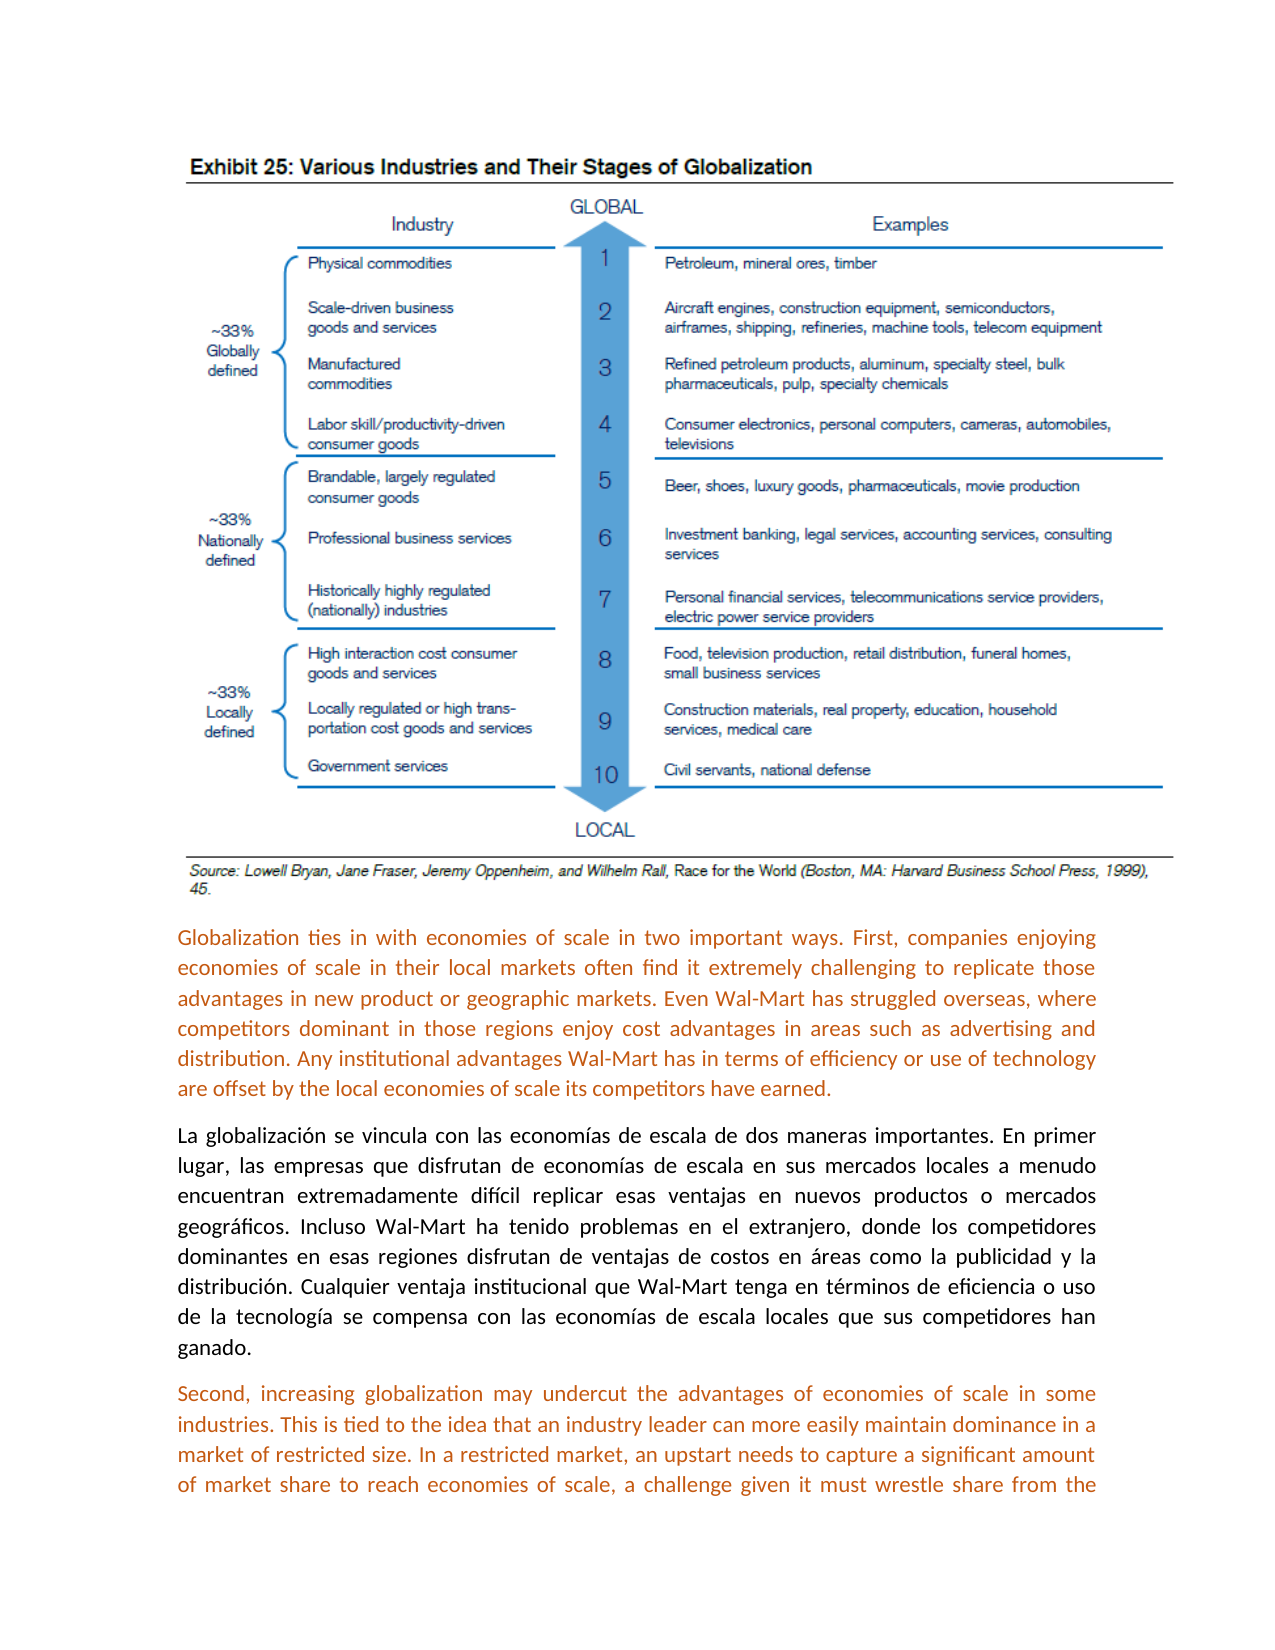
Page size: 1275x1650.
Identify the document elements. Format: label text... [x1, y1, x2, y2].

text La globalización se vincula con las economías de escala de dos maneras importantes. En primer lugar, las empresas que disfrutan de economías de escala en sus mercados locales a menudo encuentran extremadamente difícil replicar esas ventajas en nuevos productos o mercados geográficos. Incluso Wal-Mart ha tenido problemas en el extranjero, donde los competidores dominantes en esas regiones disfrutan de ventajas de costos en áreas como la publicidad y la distribución. Cualquier ventaja institucional que Wal-Mart tenga en términos de eficiencia o uso de la tecnología se compensa con las economías de escala locales que sus competidores han ganado. [177, 1121, 1098, 1361]
picture [177, 147, 1184, 905]
text Globalization ties in with economies of scale in two important ways. First, companies enjoying economies of scale in their local markets often find it extremely challenging to replicate those advantages in new product or geographic markets. Even Wal-Mart has struggled overseas, where competitors dominant in those regions enjoy cost advantages in areas such as advertising and distribution. Any institutional advantages Wal-Mart has in terms of efficiency or use of technology are offset by the local economies of scale its competitors have earned. [177, 923, 1098, 1102]
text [177, 1379, 1098, 1498]
